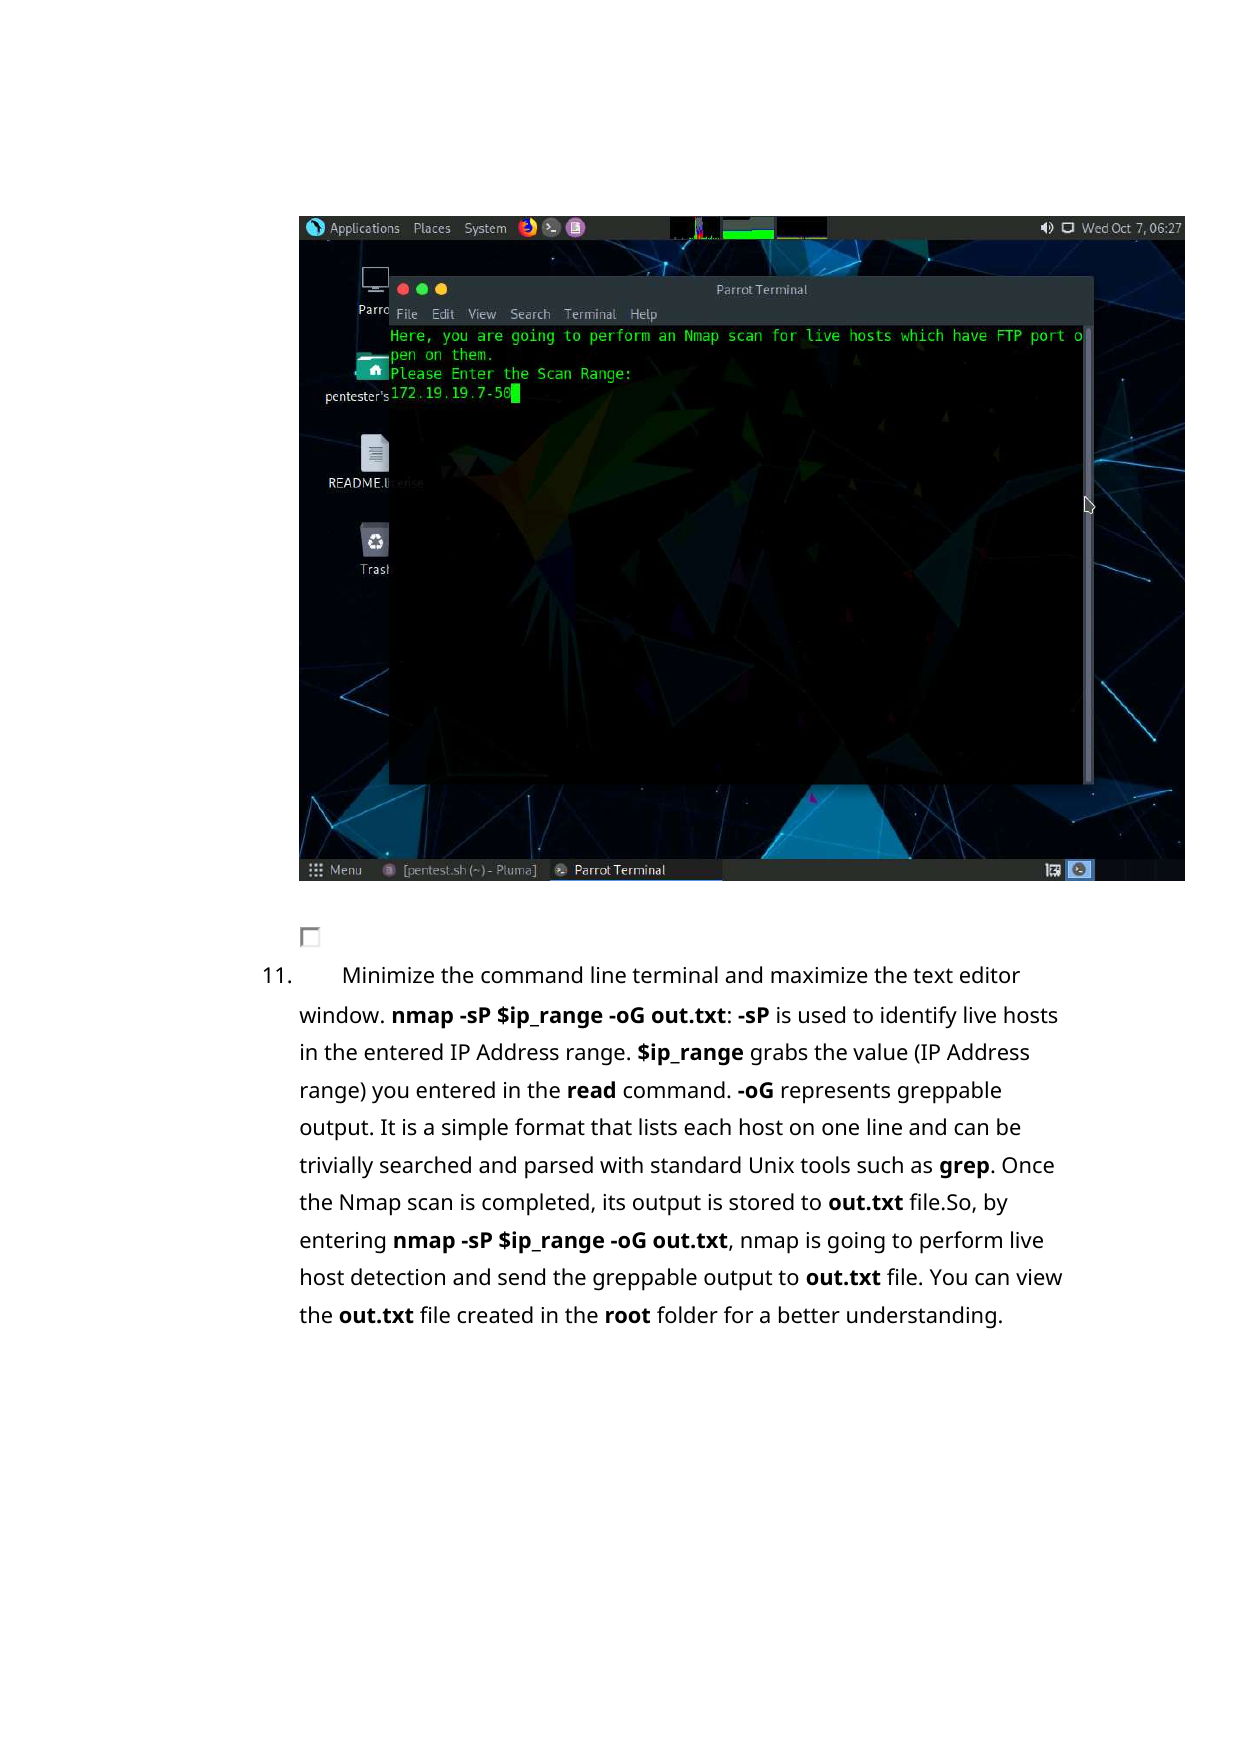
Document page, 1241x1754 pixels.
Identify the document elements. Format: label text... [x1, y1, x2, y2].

picture [299, 216, 1185, 881]
list Minimize the command line terminal and maximize the text editor window. nmap -sP $ip_range -oG out.txt: -sP is used to identify live hosts in the entered IP Address range. $ip_range grabs the value (IP Address range) you entered in the read command. -oG represents greppable output. It is a simple format that lists each host on one line and can be trivially searched and parsed with standard Unix tools such as grep. Once the Nmap scan is completed, its output is stored to out.txt file.So, by entering nmap -sP $ip_range -oG out.txt, nmap is going to perform live host detection and send the greppable output to out.txt file. You can view the out.txt file created in the root folder for a better understanding. [262, 921, 1063, 1333]
